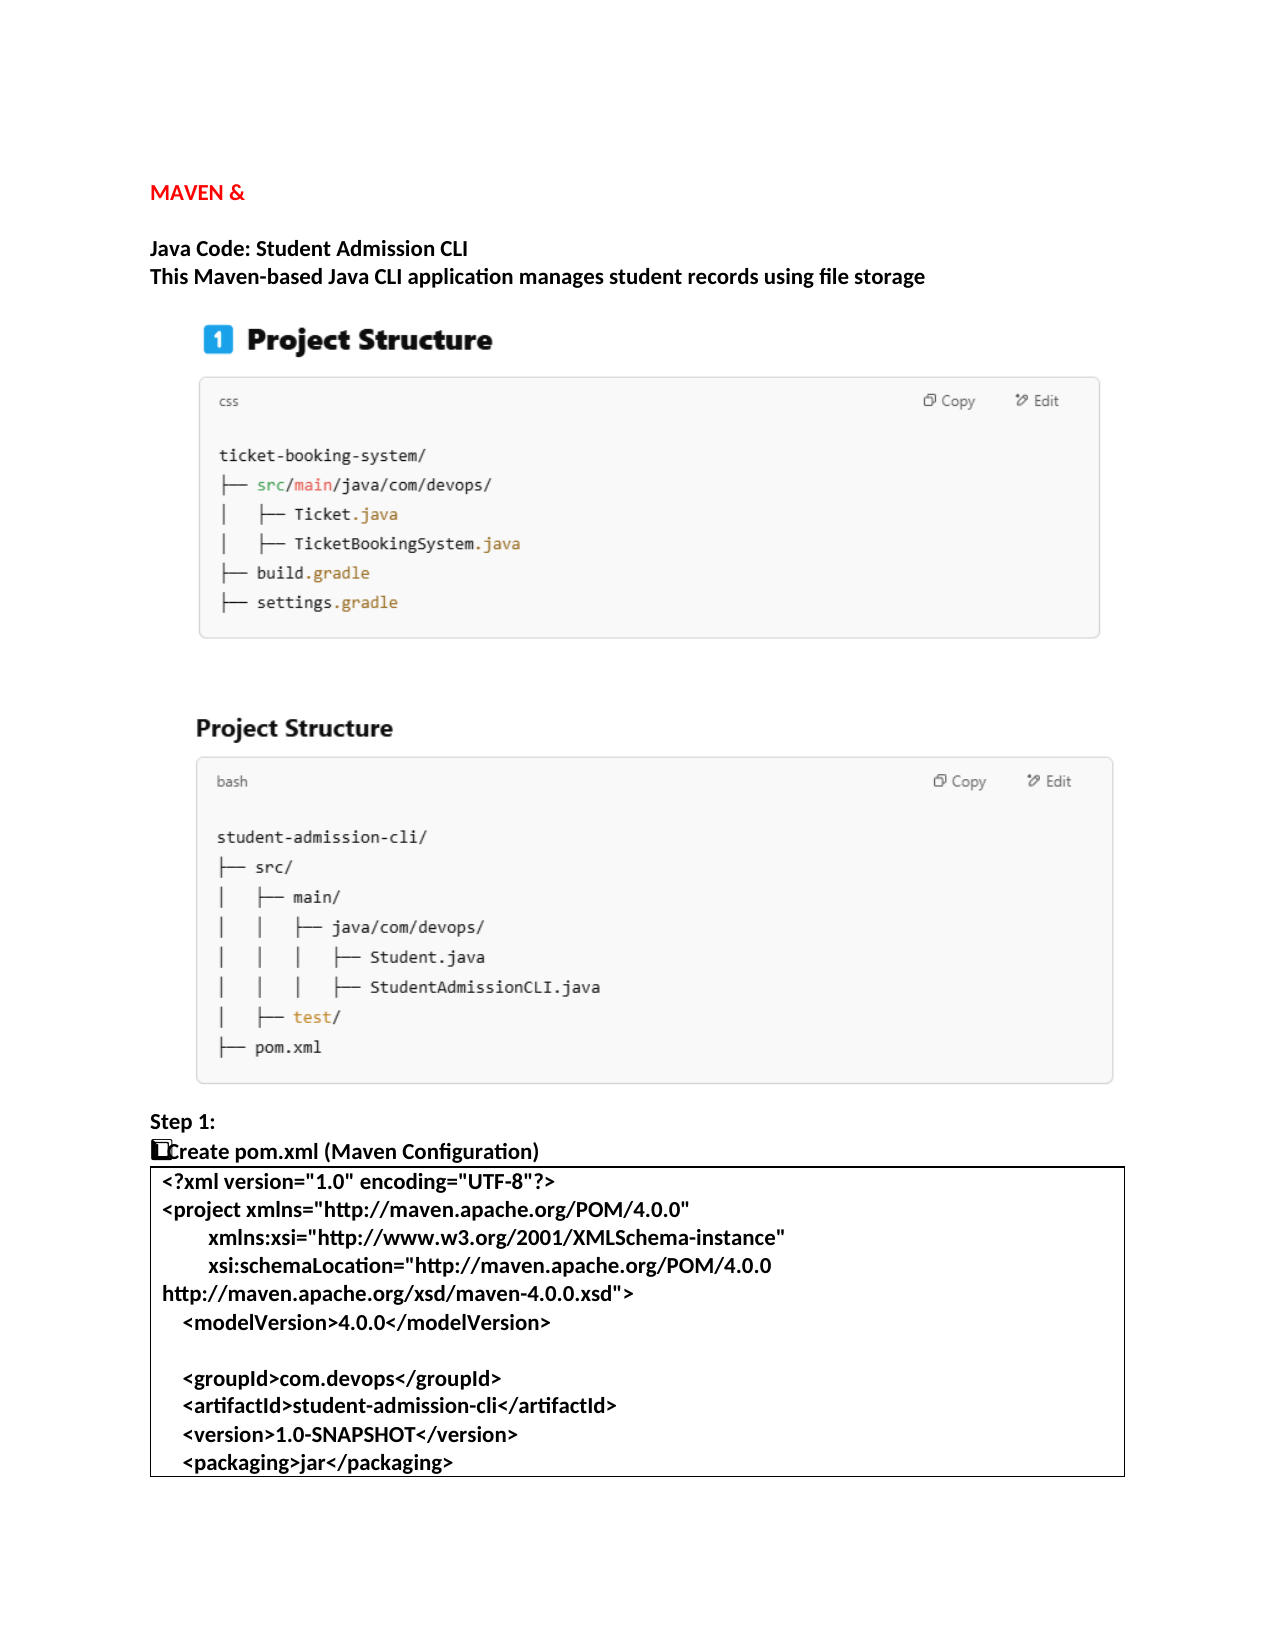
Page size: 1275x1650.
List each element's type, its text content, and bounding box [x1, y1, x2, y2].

text Java Code: Student Admission CLI [150, 234, 1125, 262]
text This Maven-based Java CLI application manages student records using file storage [150, 262, 1125, 290]
text Step 1: [150, 1108, 1125, 1135]
text 1️⃣ Create pom.xml (Maven Configuration) [150, 1135, 1125, 1166]
text MAVEN & [150, 178, 1125, 206]
picture [150, 318, 1125, 1108]
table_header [151, 1168, 1124, 1476]
